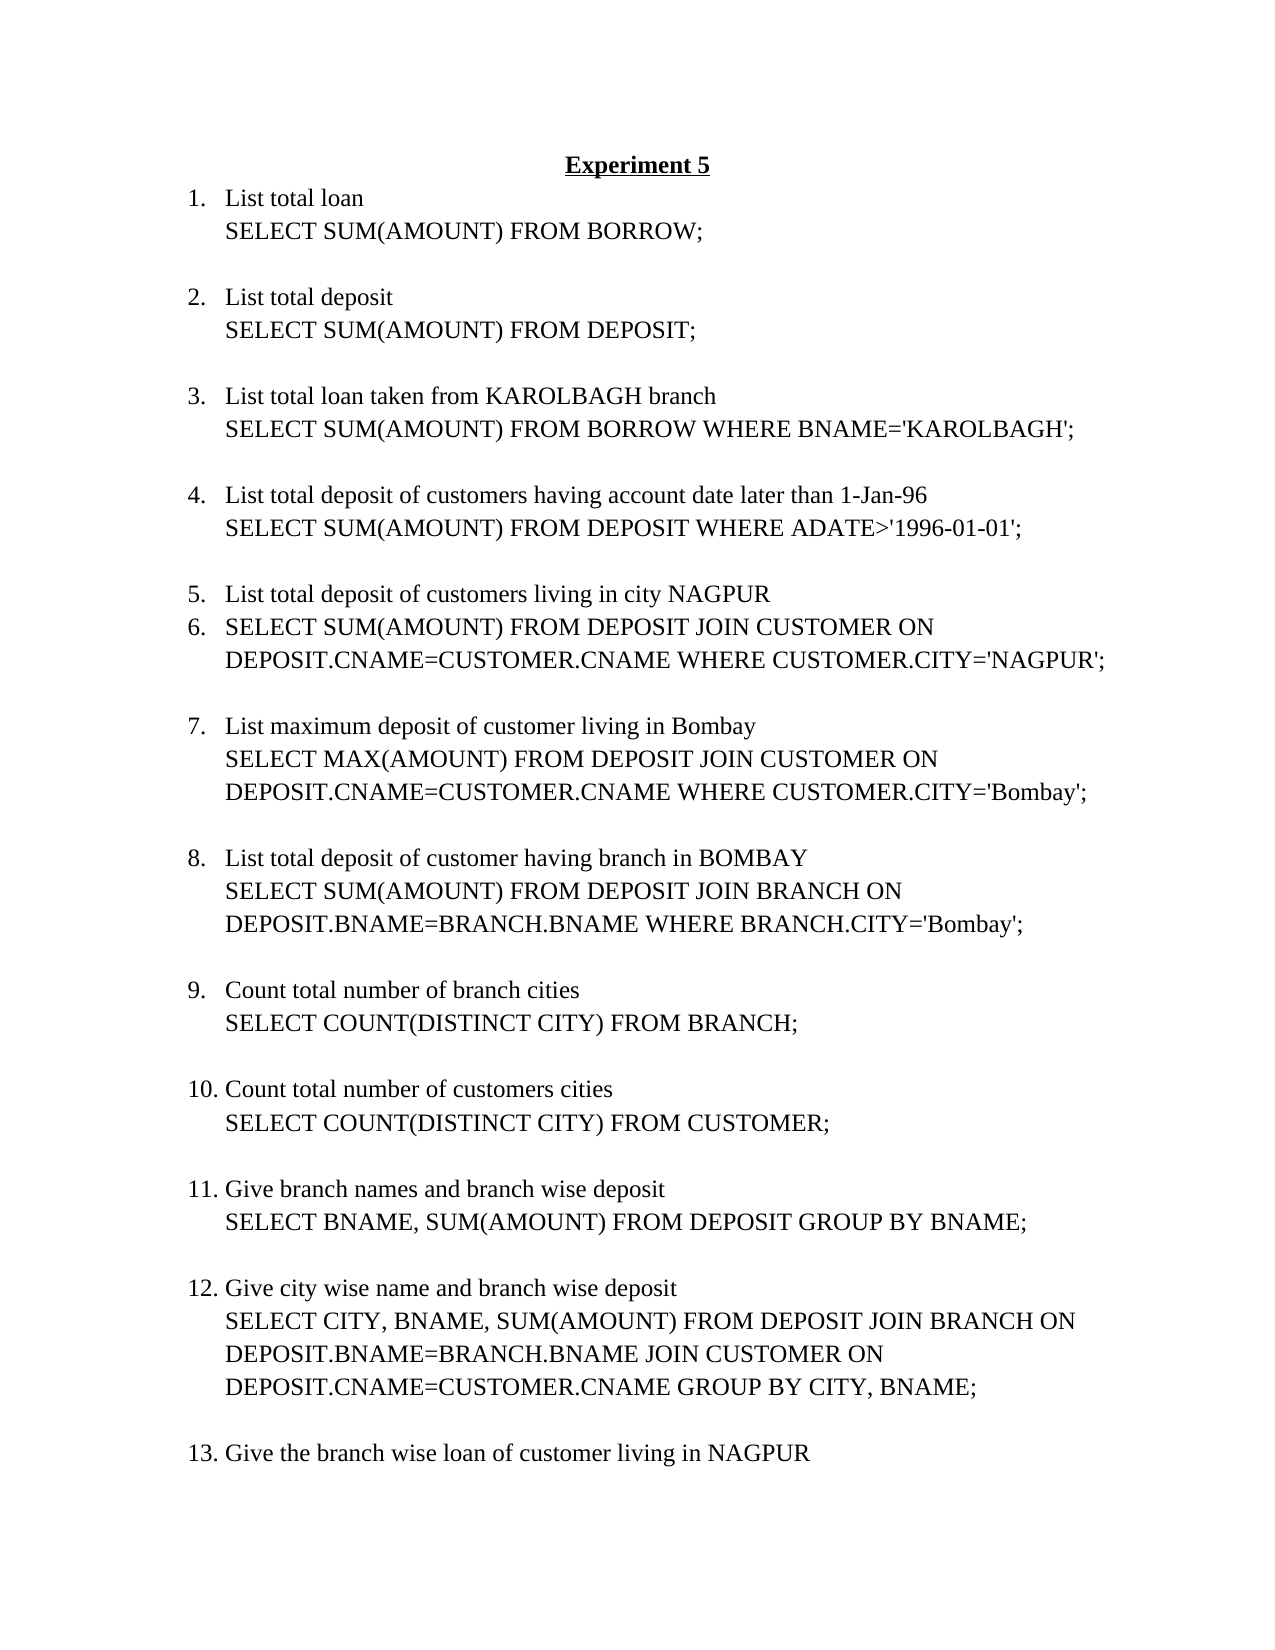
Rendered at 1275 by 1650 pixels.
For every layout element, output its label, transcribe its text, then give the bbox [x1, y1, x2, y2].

text SELECT SUM(AMOUNT) FROM DEPOSIT; [225, 315, 1125, 344]
list List total deposit [187, 282, 1125, 311]
text SELECT COUNT(DISTINCT CITY) FROM CUSTOMER; [225, 1108, 1125, 1136]
text SELECT SUM(AMOUNT) FROM DEPOSIT WHERE ADATE>'1996-01-01'; [225, 513, 1125, 542]
text SELECT BNAME, SUM(AMOUNT) FROM DEPOSIT GROUP BY BNAME; [225, 1207, 1125, 1235]
text SELECT SUM(AMOUNT) FROM BORROW WHERE BNAME='KAROLBAGH'; [225, 414, 1125, 443]
list List maximum deposit of customer living in Bombay [187, 711, 1125, 740]
list List total loan taken from KAROLBAGH branch [187, 381, 1125, 410]
text SELECT SUM(AMOUNT) FROM DEPOSIT JOIN BRANCH ON DEPOSIT.BNAME=BRANCH.BNAME WHERE BRANCH.CITY='Bombay'; [225, 876, 1125, 938]
text SELECT SUM(AMOUNT) FROM BORROW; [225, 216, 1125, 245]
list Count total number of customers cities [187, 1074, 1125, 1103]
list Give city wise name and branch wise deposit [187, 1273, 1125, 1301]
list Give the branch wise loan of customer living in NAGPUR [187, 1438, 1125, 1467]
text SELECT COUNT(DISTINCT CITY) FROM BRANCH; [225, 1008, 1125, 1037]
text SELECT MAX(AMOUNT) FROM DEPOSIT JOIN CUSTOMER ON DEPOSIT.CNAME=CUSTOMER.CNAME WHERE CUSTOMER.CITY='Bombay'; [225, 744, 1125, 806]
list Count total number of branch cities [187, 976, 1125, 1004]
list List total deposit of customers having account date later than 1-Jan-96 [187, 480, 1125, 509]
text SELECT CITY, BNAME, SUM(AMOUNT) FROM DEPOSIT JOIN BRANCH ON DEPOSIT.BNAME=BRANCH.BNAME JOIN CUSTOMER ON DEPOSIT.CNAME=CUSTOMER.CNAME GROUP BY CITY, BNAME; [225, 1306, 1125, 1401]
list List total loan [187, 183, 1125, 212]
text Experiment 5 [150, 150, 1125, 179]
list List total deposit of customers living in city NAGPUR [187, 579, 1125, 608]
list SELECT SUM(AMOUNT) FROM DEPOSIT JOIN CUSTOMER ON DEPOSIT.CNAME=CUSTOMER.CNAME WHERE CUSTOMER.CITY='NAGPUR'; [187, 612, 1125, 674]
list List total deposit of customer having branch in BOMBAY [187, 843, 1125, 872]
list Give branch names and branch wise deposit [187, 1174, 1125, 1202]
